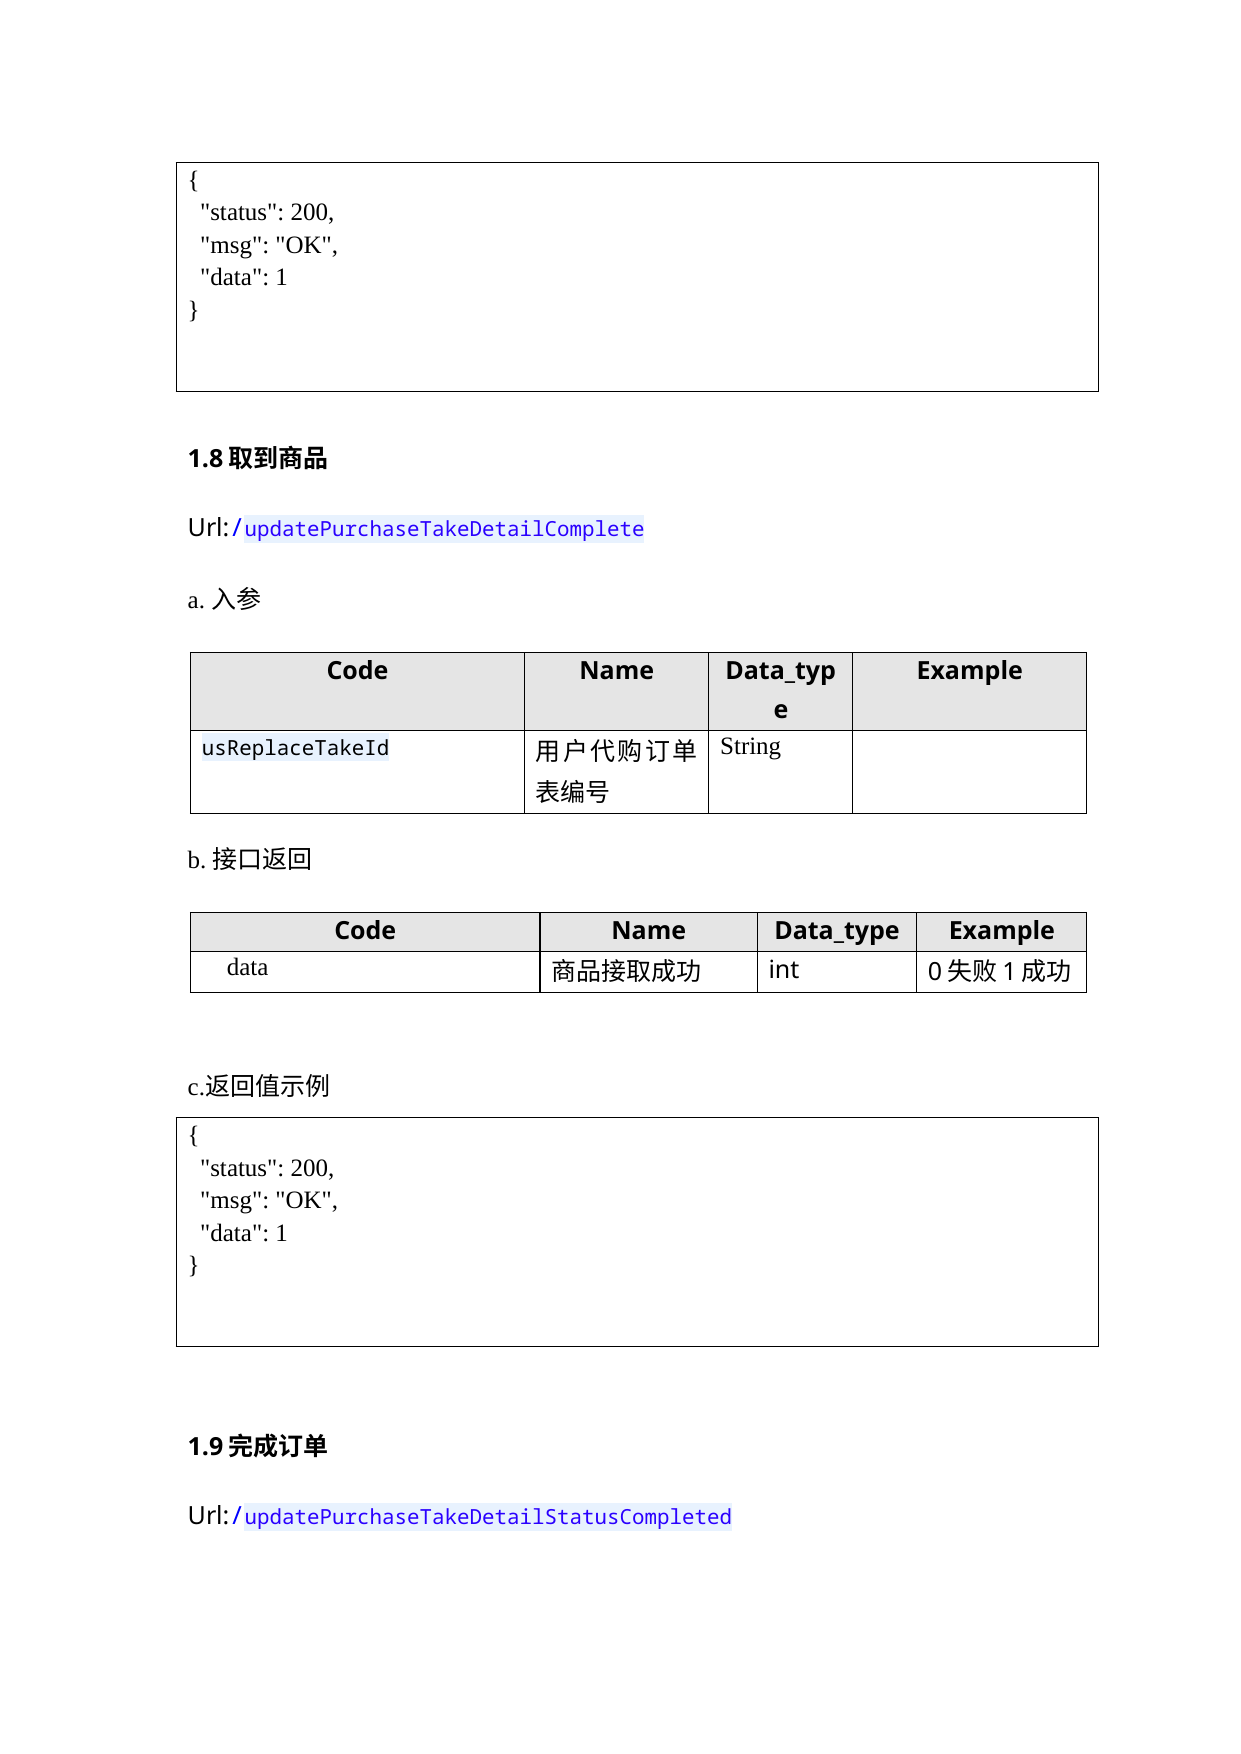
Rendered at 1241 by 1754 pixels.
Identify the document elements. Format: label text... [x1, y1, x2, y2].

table_header Code [191, 913, 539, 951]
text 1.8取到商品 [187, 424, 1053, 489]
table_cell 商品接取成功 [541, 952, 757, 992]
text b. 接口返回 [187, 630, 1053, 890]
text a. 入参 [187, 565, 1053, 630]
table_header Name [541, 913, 757, 951]
table_header Data_type [758, 913, 916, 951]
table_cell 用户代购订单表编号 [525, 731, 708, 813]
table_header Code [191, 653, 524, 730]
table_header Data_type [709, 653, 852, 730]
table_header { "status": 200, "msg": "OK", "data": 1 } [177, 163, 1098, 391]
table_header Name [525, 653, 708, 730]
table_cell data [191, 952, 539, 992]
table_header Example [853, 653, 1086, 730]
text c.返回值示例 [187, 1052, 1053, 1117]
table_cell 0失败1成功 [917, 952, 1086, 992]
text 1.9完成订单 [187, 1412, 1053, 1477]
text Url:/updatePurchaseTakeDetailComplete [187, 495, 1053, 560]
table_cell usReplaceTakeId [191, 731, 524, 813]
table_cell int [758, 952, 916, 992]
table_header { "status": 200, "msg": "OK", "data": 1 } [177, 1118, 1098, 1346]
table_header Example [917, 913, 1086, 951]
table_cell [853, 731, 1086, 813]
table_cell String [709, 731, 852, 813]
text Url:/updatePurchaseTakeDetailStatusCompleted [187, 1482, 1053, 1547]
